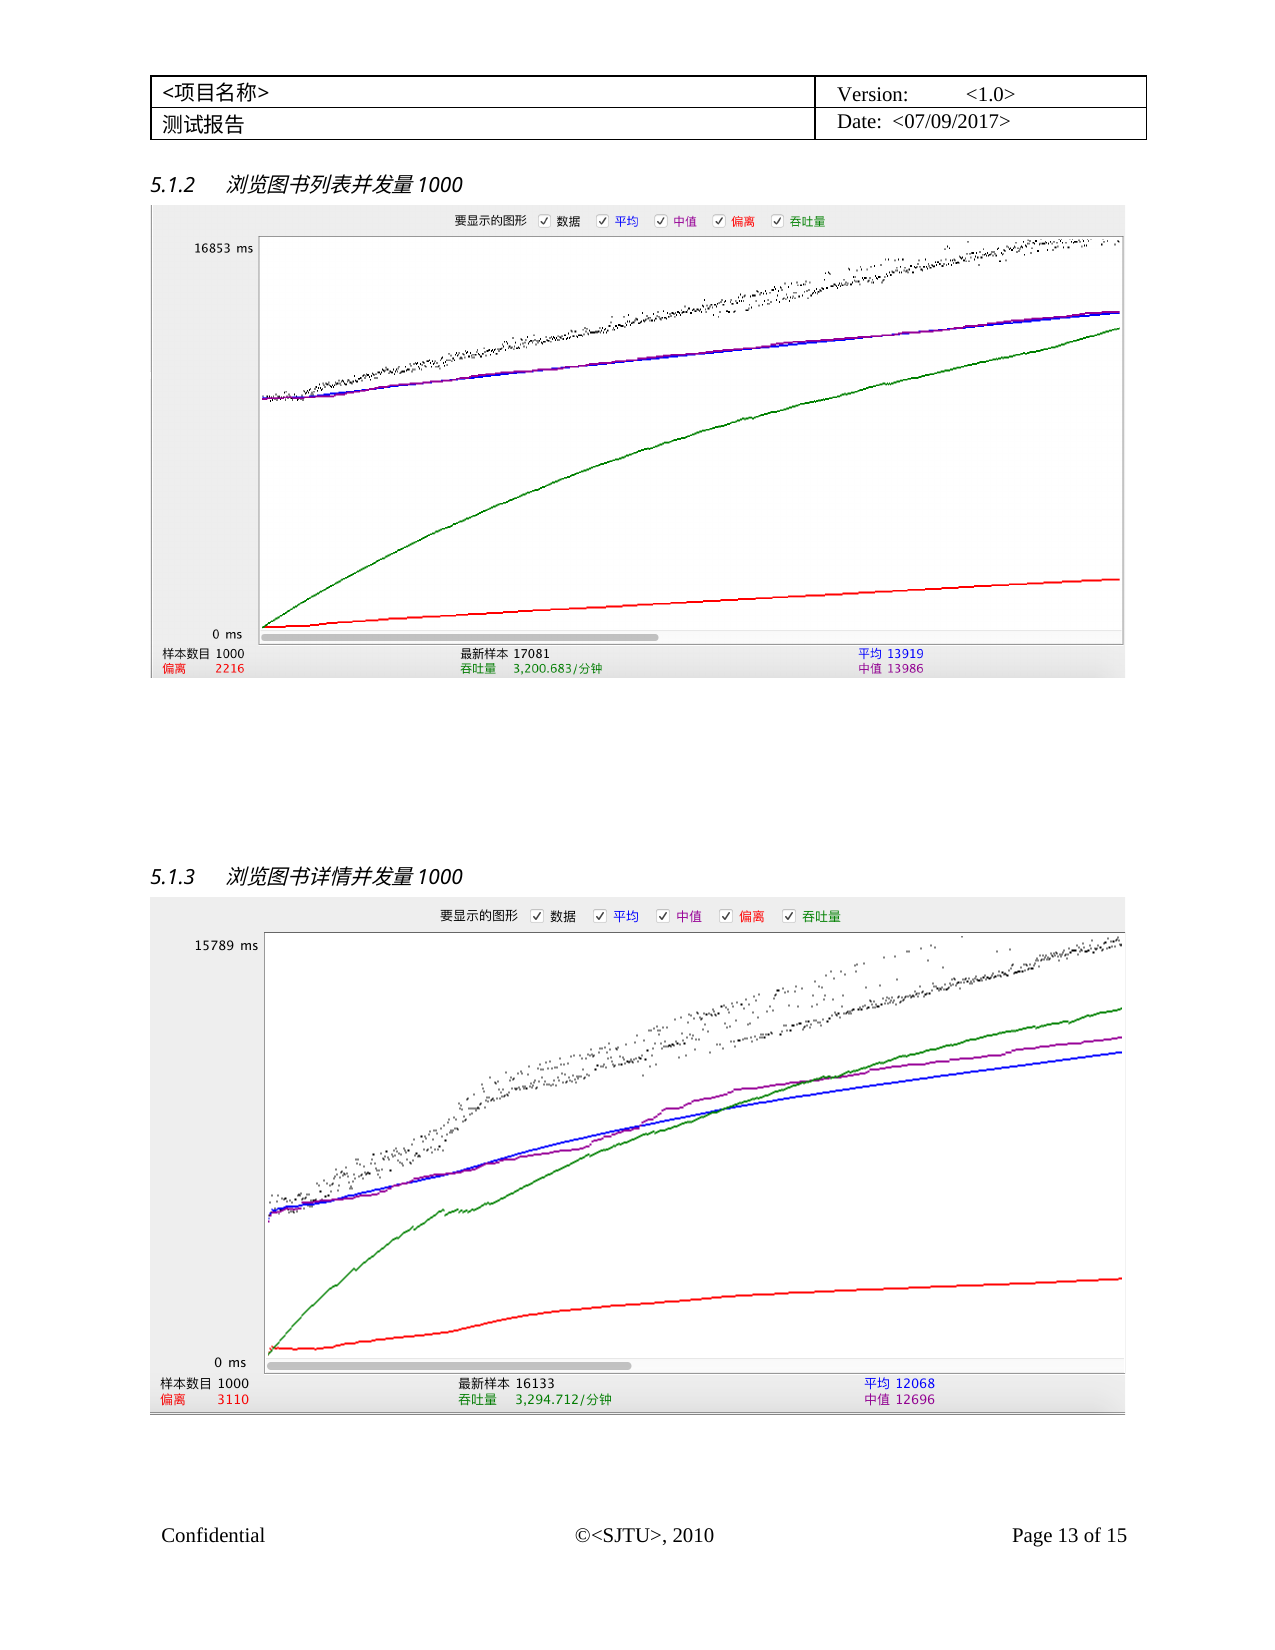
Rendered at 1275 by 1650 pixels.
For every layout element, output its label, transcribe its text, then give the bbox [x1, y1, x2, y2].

picture [150, 897, 1125, 1415]
subtitle 浏览图书详情并发量1000 [150, 861, 1125, 891]
picture [150, 205, 1125, 678]
subtitle 浏览图书列表并发量1000 [150, 169, 1125, 199]
